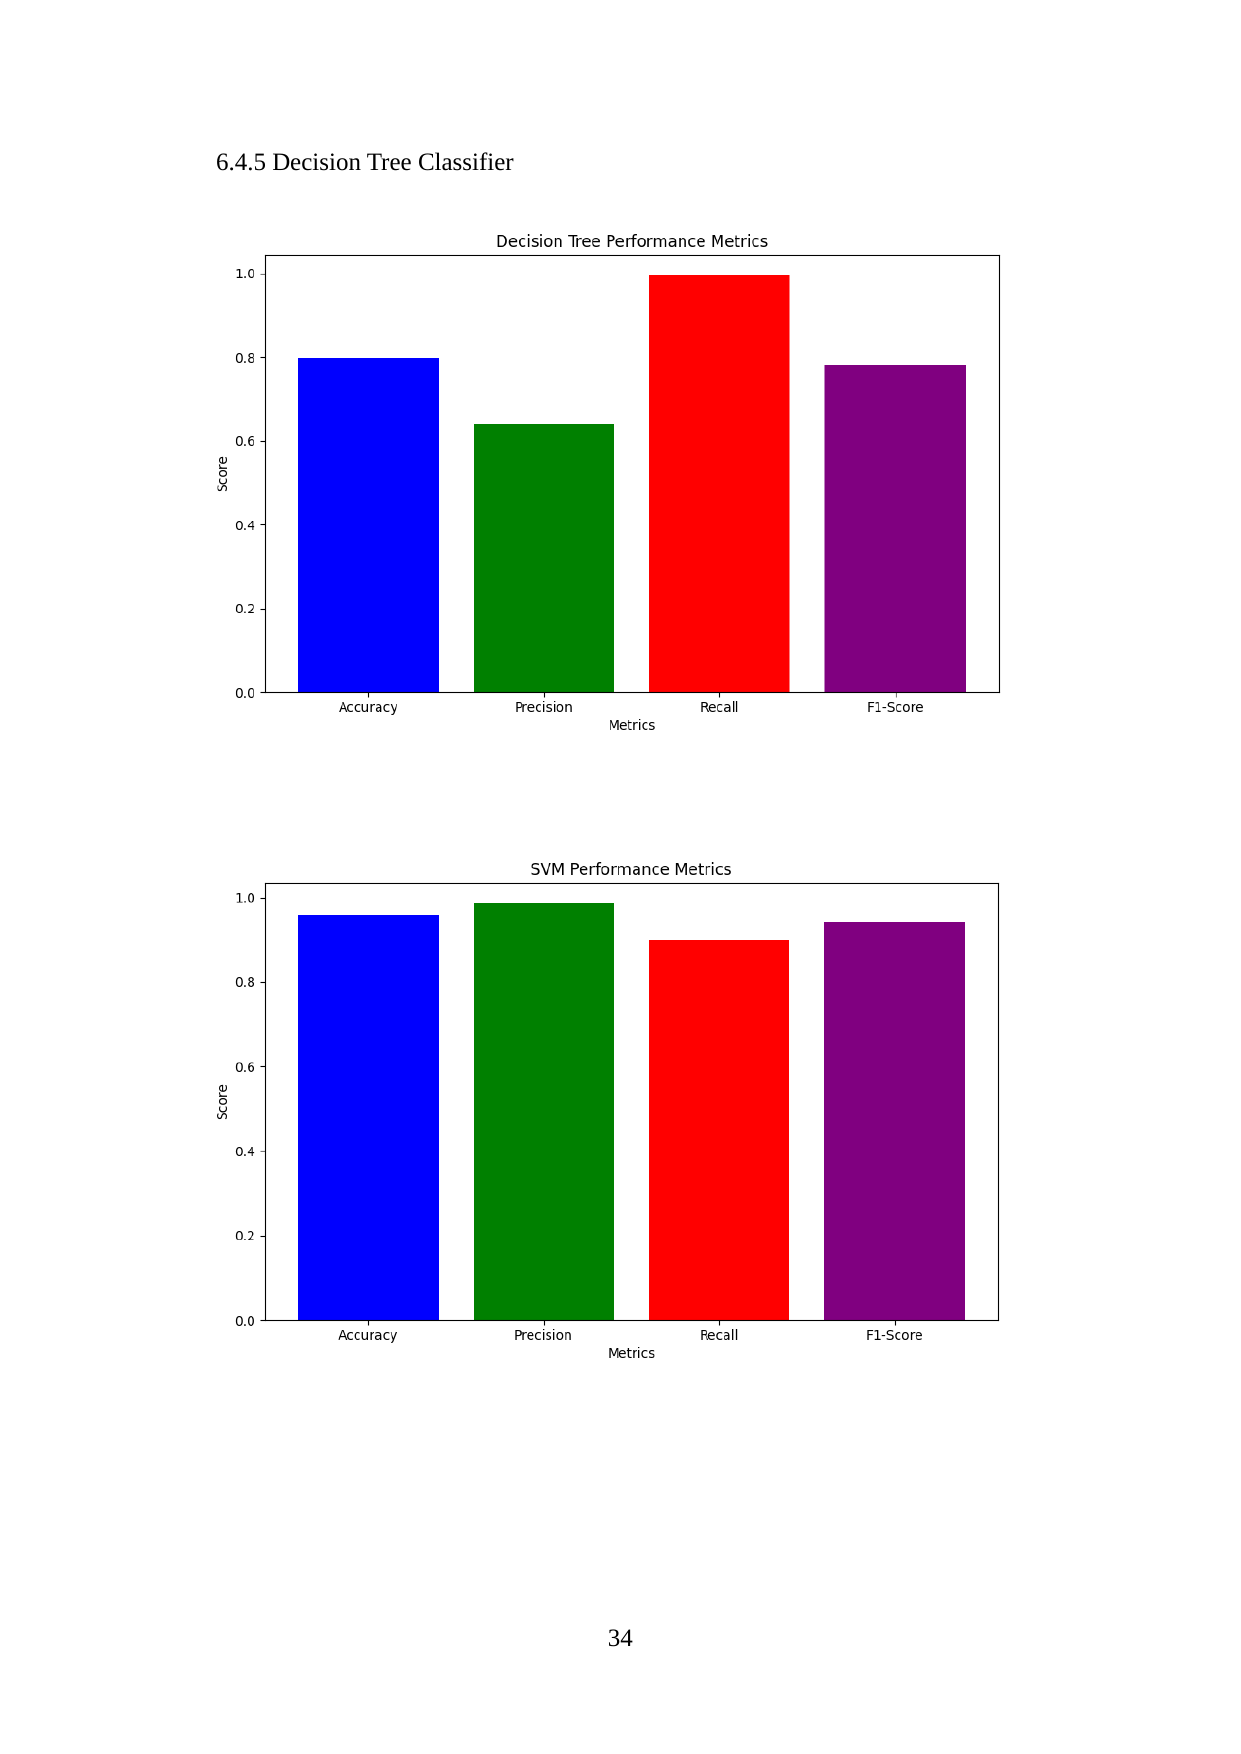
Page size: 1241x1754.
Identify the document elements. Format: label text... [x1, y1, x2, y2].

picture [147, 186, 1093, 754]
picture [147, 815, 1092, 1382]
subtitle 6.4.5 Decision Tree Classifier [147, 147, 1093, 176]
